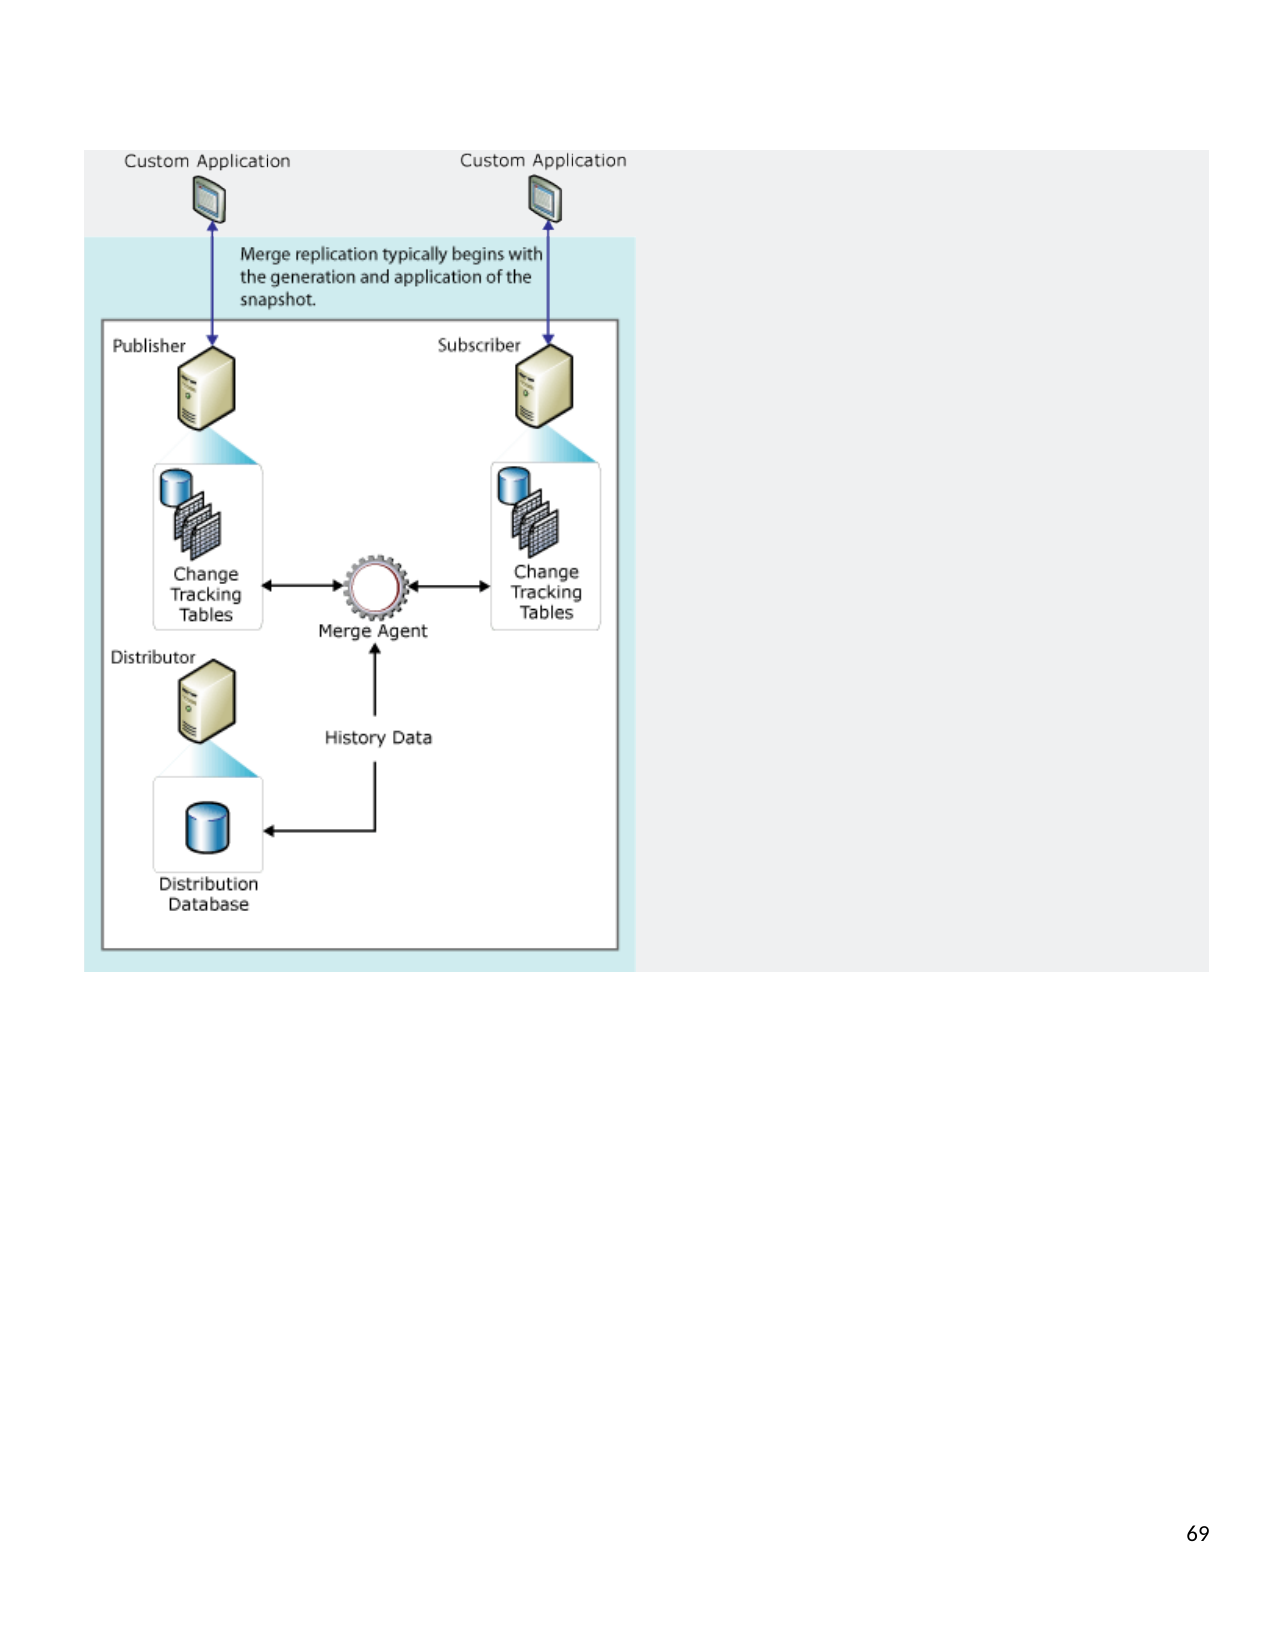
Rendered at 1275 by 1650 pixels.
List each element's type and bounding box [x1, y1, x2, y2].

picture [84, 150, 636, 972]
